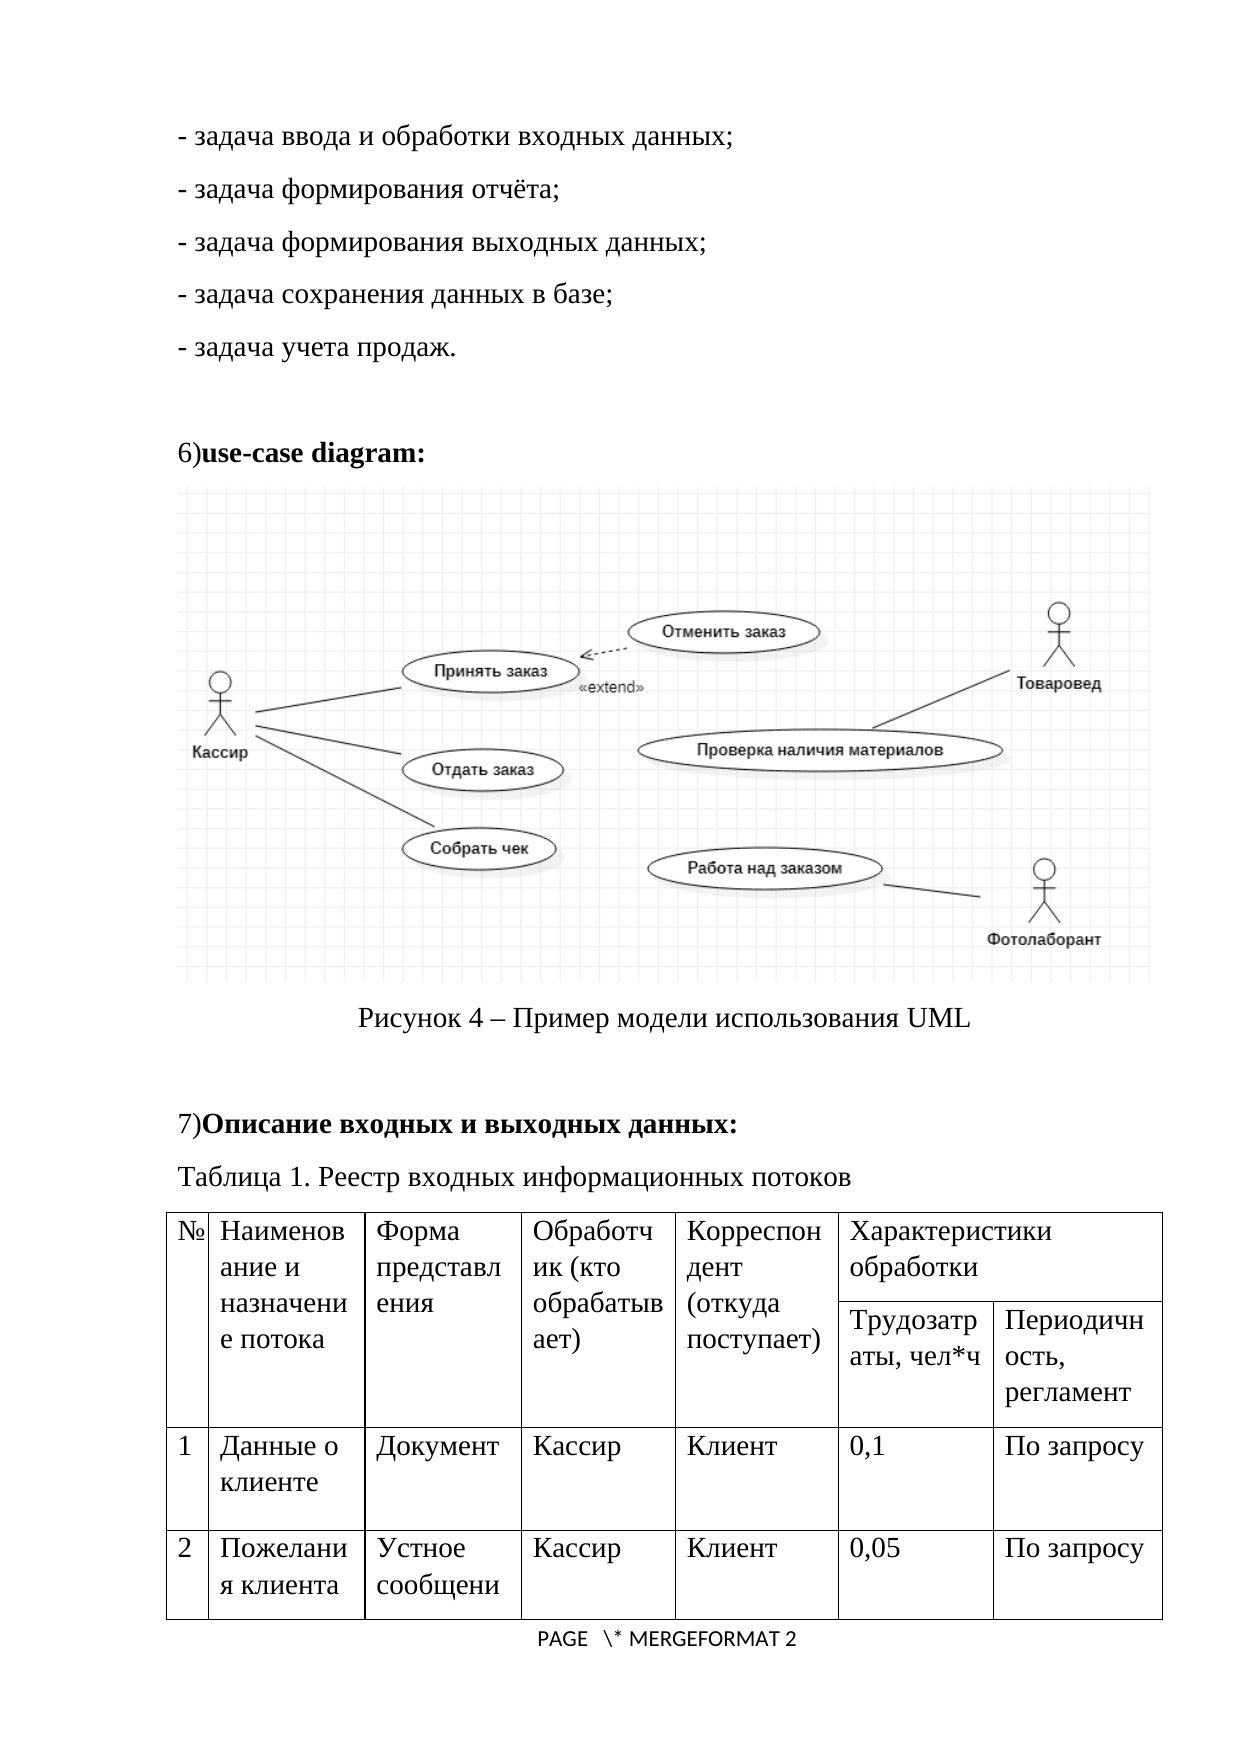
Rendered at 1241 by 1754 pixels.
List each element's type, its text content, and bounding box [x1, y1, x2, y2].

table_header Форма представления [366, 1213, 521, 1427]
table_cell По запросу [994, 1531, 1162, 1619]
text - задача ввода и обработки входных данных; [177, 118, 1152, 152]
picture [177, 487, 1151, 982]
table_header Характеристики обработки [839, 1213, 1162, 1301]
text - задача формирования выходных данных; [177, 224, 1152, 257]
table_header Корреспондент (откуда поступает) [676, 1213, 838, 1427]
table_cell Устное сообщение [366, 1531, 521, 1619]
text - задача сохранения данных в базе; [177, 277, 1152, 310]
table_cell 0,1 [839, 1428, 993, 1529]
table_cell Пожелания клиента [209, 1531, 364, 1619]
text 6)use-case diagram: [177, 435, 1152, 468]
table_cell Клиент [676, 1531, 838, 1619]
table_header № [167, 1213, 208, 1427]
text Таблица 1. Реестр входных информационных потоков [177, 1159, 1152, 1192]
table_cell Трудозатраты, чел*ч [839, 1302, 993, 1427]
table_cell Документ [366, 1428, 521, 1529]
table_header Наименование и назначение потока [209, 1213, 364, 1427]
table_cell Кассир [522, 1531, 675, 1619]
table_cell 1 [167, 1428, 208, 1529]
table_cell Кассир [522, 1428, 675, 1529]
text Рисунок 4 – Пример модели использования UML [177, 1000, 1152, 1034]
table_cell Данные о клиенте [209, 1428, 364, 1529]
table_cell Клиент [676, 1428, 838, 1529]
table_cell Периодичность, регламент [994, 1302, 1162, 1427]
text 7)Описание входных и выходных данных: [177, 1106, 1152, 1139]
text - задача формирования отчёта; [177, 171, 1152, 204]
text - задача учета продаж. [177, 329, 1152, 363]
table_header Обработчик (кто обрабатывает) [522, 1213, 675, 1427]
table_cell 2 [167, 1531, 208, 1619]
table_cell По запросу [994, 1428, 1162, 1529]
table_cell 0,05 [839, 1531, 993, 1619]
